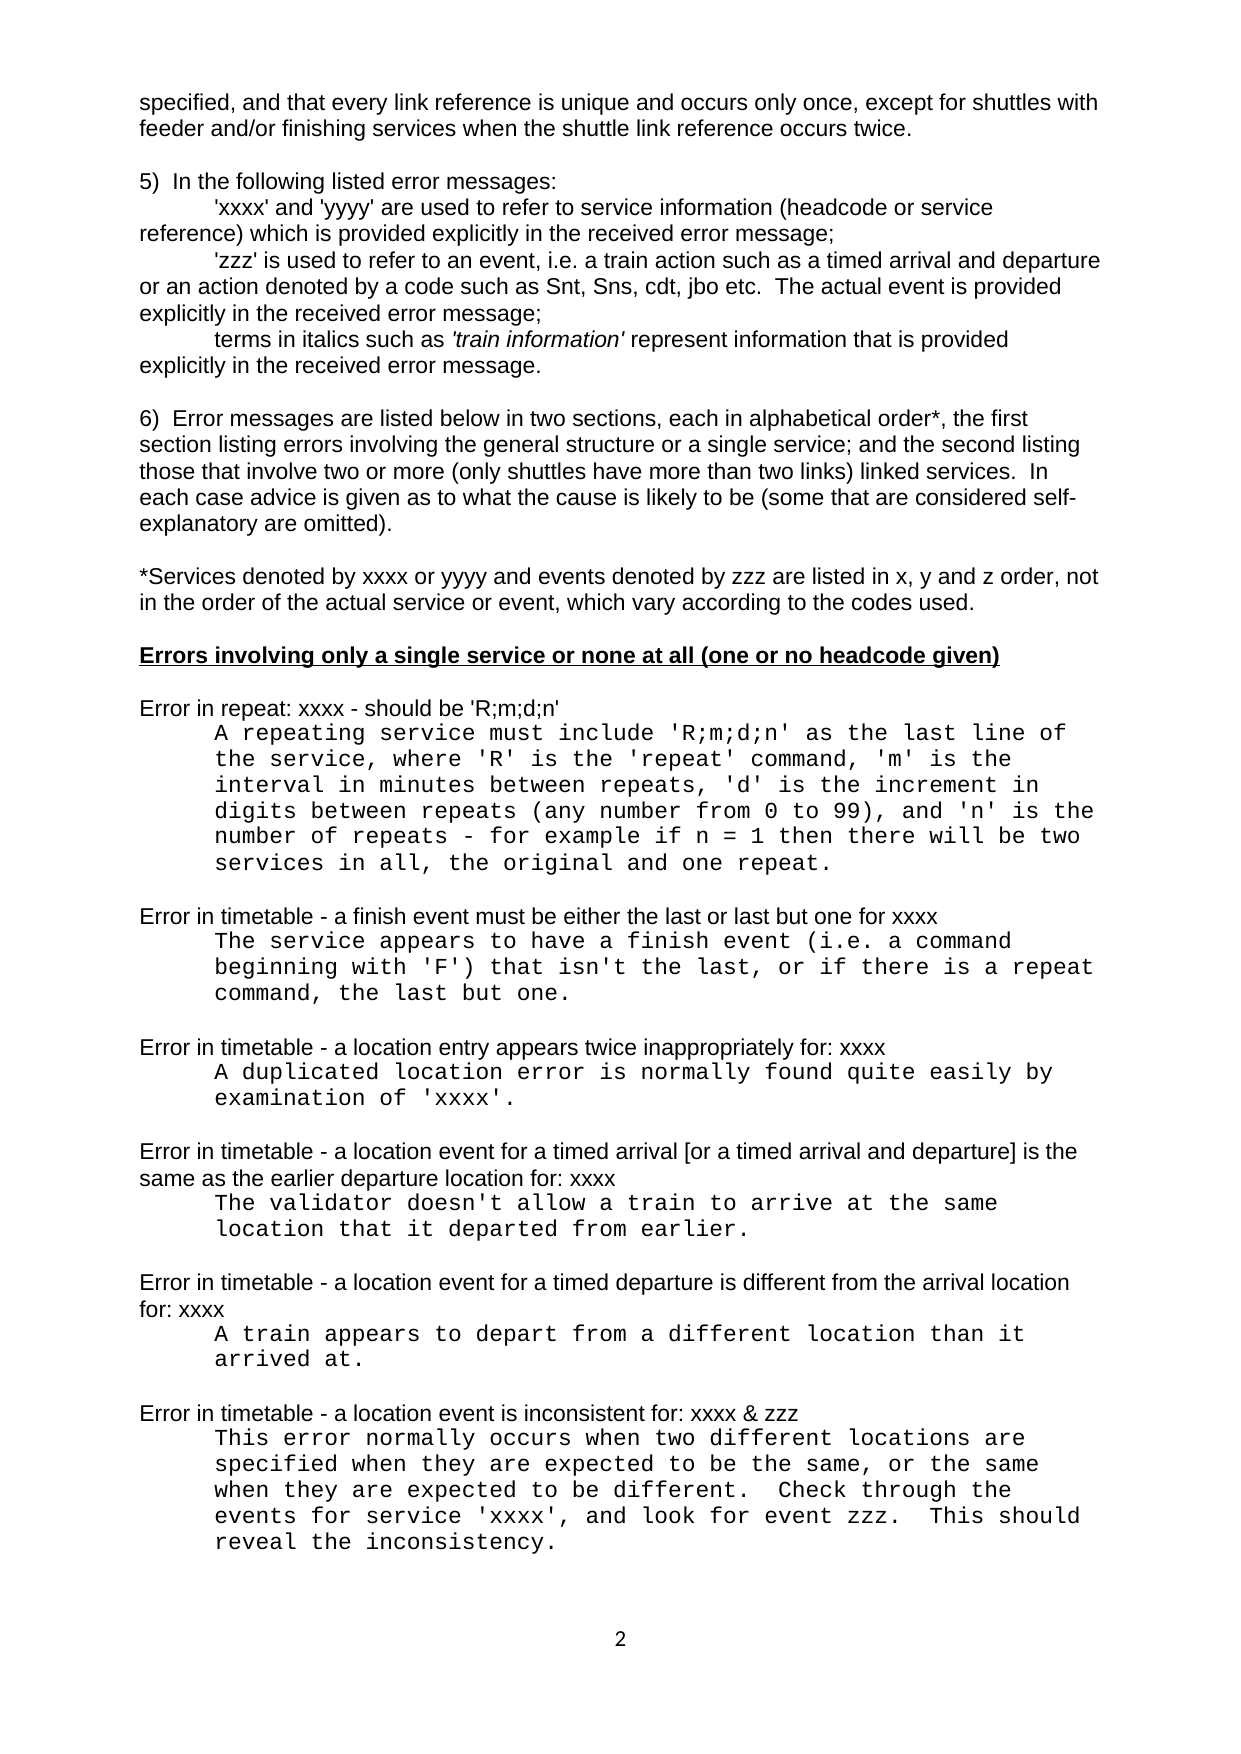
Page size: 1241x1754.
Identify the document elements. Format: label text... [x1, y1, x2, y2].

text Error in repeat: xxxx - should be 'R;m;d;n' [139, 695, 1101, 721]
text *Services denoted by xxxx or yyyy and events denoted by zzz are listed in x, y and z order, not in the order of the actual service or event, which vary according to the codes used. [139, 563, 1101, 616]
text This error normally occurs when two different locations are specified when they are expected to be the same, or the same when they are expected to be different. Check through the events for service 'xxxx', and look for event zzz. This should reveal the inconsistency. [214, 1426, 1101, 1556]
text A duplicated location error is normally found quite easily by examination of 'xxxx'. [214, 1060, 1101, 1112]
text The service appears to have a finish event (i.e. a command beginning with 'F') that isn't the last, or if there is a repeat command, the last but one. [214, 929, 1101, 1007]
text Error in timetable - a location event for a timed departure is different from the arrival location for: xxxx [139, 1269, 1101, 1322]
text Error in timetable - a location event for a timed arrival [or a timed arrival and departure] is the same as the earlier departure location for: xxxx [139, 1138, 1101, 1191]
text 6) Error messages are listed below in two sections, each in alphabetical order*, the first section listing errors involving the general structure or a single service; and the second listing those that involve two or more (only shuttles have more than two links) linked services. In each case advice is given as to what the cause is likely to be (some that are considered self-explanatory are omitted). [139, 405, 1101, 537]
text terms in italics such as 'train information' represent information that is provided explicitly in the received error message. [139, 326, 1101, 378]
text Error in timetable - a finish event must be either the last or last but one for xxxx [139, 903, 1101, 929]
text A train appears to depart from a different location than it arrived at. [214, 1322, 1101, 1374]
text 'zzz' is used to refer to an event, i.e. a train action such as a timed arrival and departure or an action denoted by a code such as Snt, Sns, cdt, jbo etc. The actual event is provided explicitly in the received error message; [139, 247, 1101, 326]
text The validator doesn't allow a train to arrive at the same location that it departed from earlier. [214, 1191, 1101, 1243]
text Errors involving only a single service or none at all (one or no headcode given) [139, 642, 1101, 668]
text 5) In the following listed error messages: [139, 168, 1101, 194]
text Error in timetable - a location entry appears twice inappropriately for: xxxx [139, 1034, 1101, 1060]
text A repeating service must include 'R;m;d;n' as the last line of the service, where 'R' is the 'repeat' command, 'm' is the interval in minutes between repeats, 'd' is the increment in digits between repeats (any number from 0 to 99), and 'n' is the number of repeats - for example if n = 1 then there will be two services in all, the original and one repeat. [214, 721, 1101, 877]
text 'xxxx' and 'yyyy' are used to refer to service information (headcode or service reference) which is provided explicitly in the received error message; [139, 194, 1101, 247]
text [139, 89, 1101, 141]
text Error in timetable - a location event is inconsistent for: xxxx & zzz [139, 1400, 1101, 1426]
